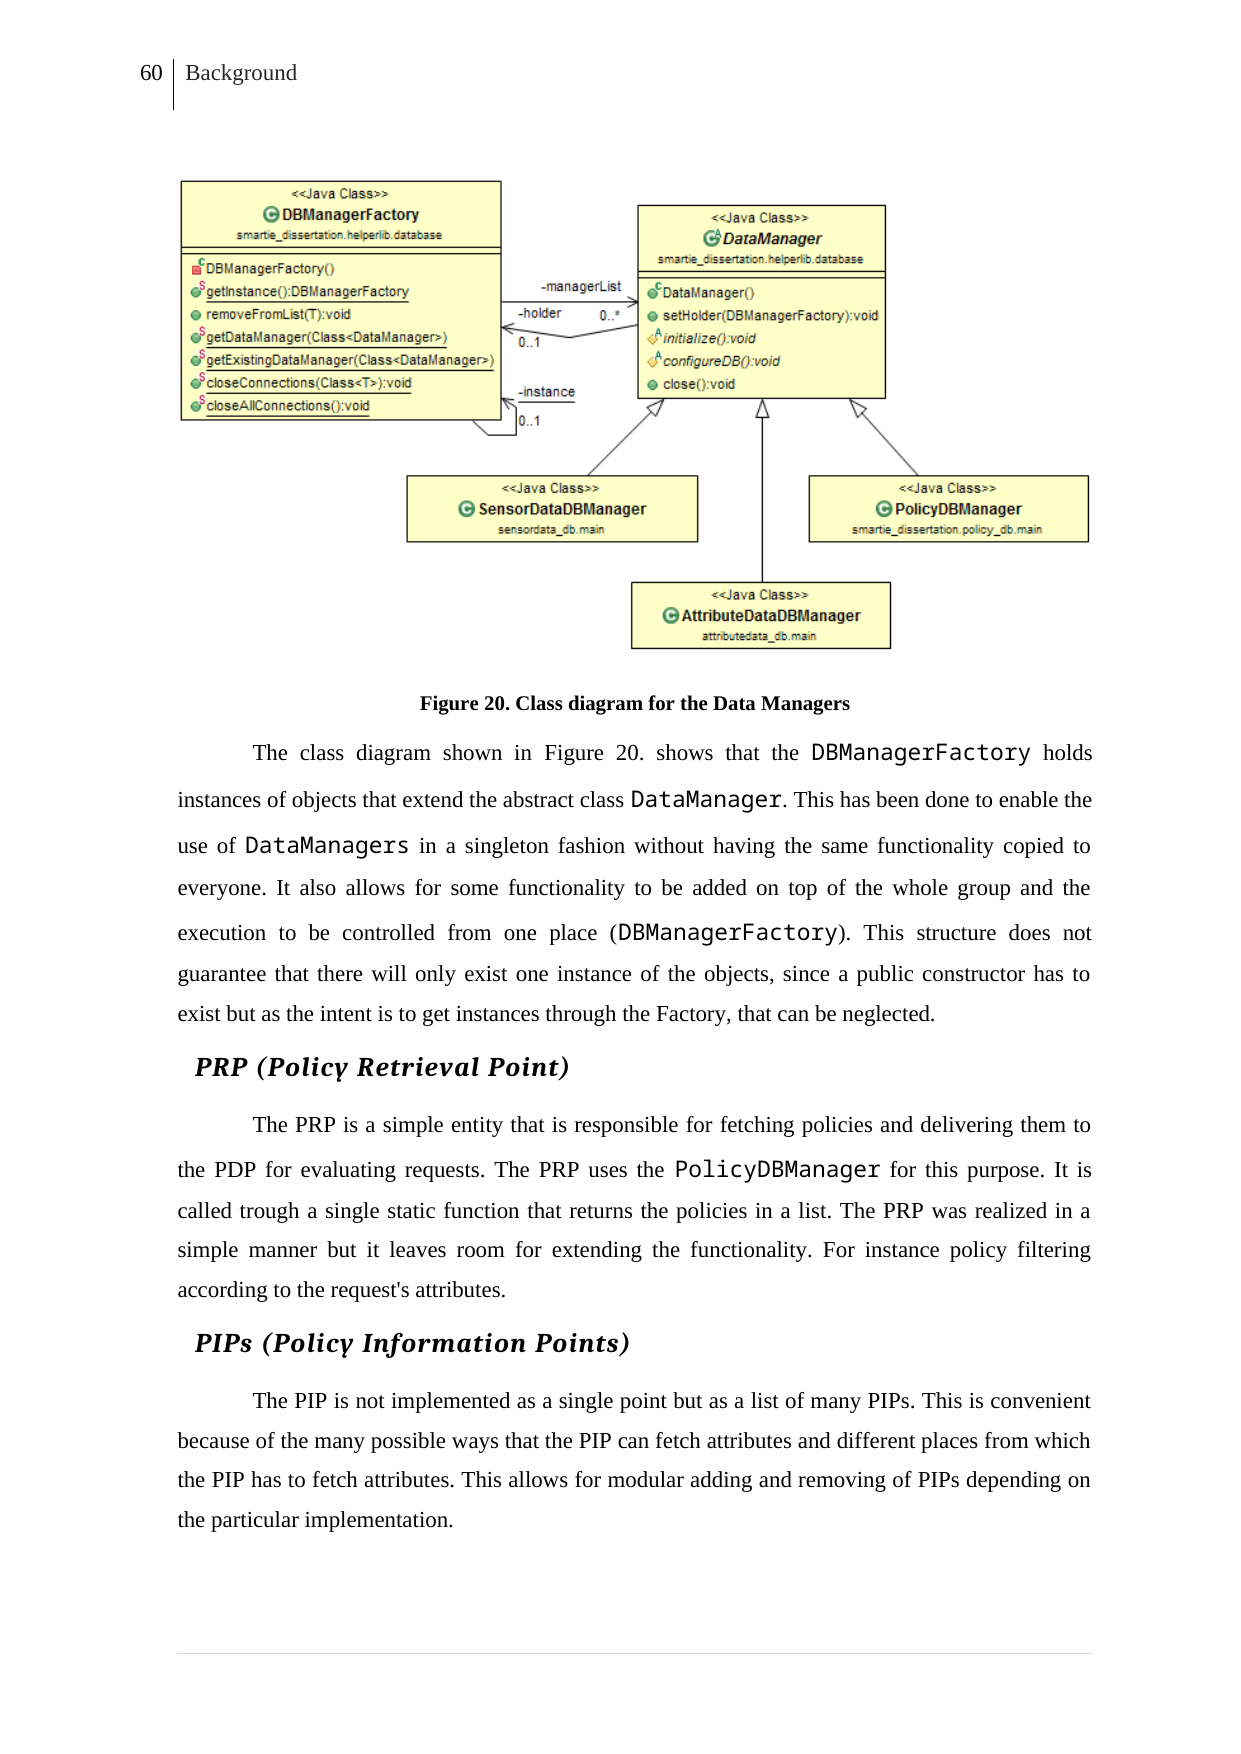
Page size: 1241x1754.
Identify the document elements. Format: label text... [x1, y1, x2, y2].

subtitle PIPs (Policy Information Points) [195, 1328, 1092, 1359]
text The PRP is a simple entity that is responsible for fetching policies and delivering them to the PDP for evaluating requests. The PRP uses the PolicyDBManager for this purpose. It is called trough a single static function that returns the policies in a list. The PRP was realized in a simple manner but it leaves room for extending the functionality. For instance policy filtering according to the request's attributes. [177, 1111, 1092, 1302]
picture [177, 177, 1093, 653]
text The class diagram shown in Figure 20. shows that the DBManagerFactory holds instances of objects that extend the abstract class DataManager. This has been done to enable the use of DataManagers in a singleton fashion without having the same functionality copied to everyone. It also allows for some functionality to be added on top of the whole group and the execution to be controlled from one place (DBManagerFactory). This structure does not guarantee that there will only exist one instance of the objects, since a public constructor has to exist but as the intent is to get instances through the Factory, that can be neglected. [177, 736, 1092, 1026]
text The PIP is not implemented as a single point but as a list of many PIPs. This is convenient because of the many possible ways that the PIP can fetch attributes and different places from which the PIP has to fetch attributes. This allows for modular adding and removing of PIPs depending on the particular implementation. [177, 1387, 1092, 1532]
subtitle PRP (Policy Retrieval Point) [195, 1052, 1092, 1083]
